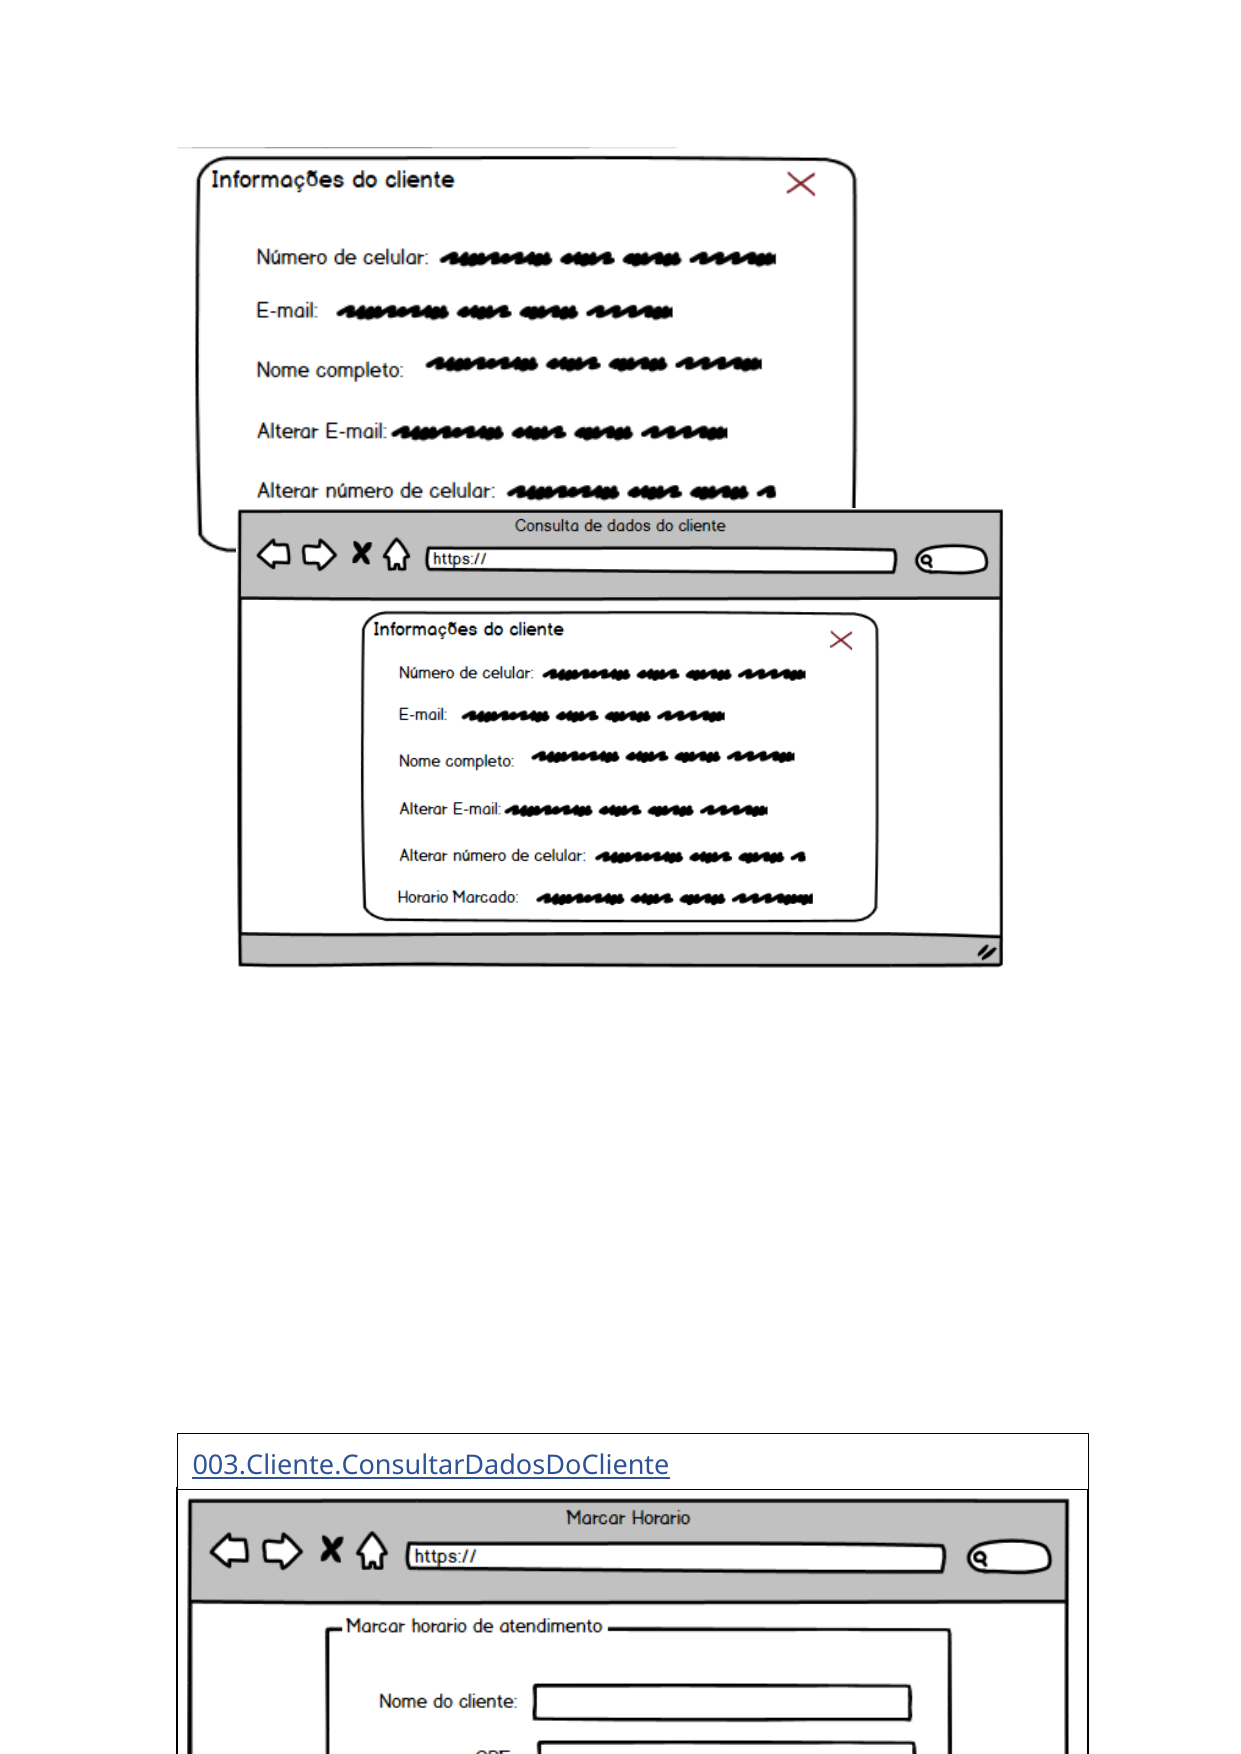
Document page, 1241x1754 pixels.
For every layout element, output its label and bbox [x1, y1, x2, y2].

picture [177, 147, 1004, 969]
picture [187, 1496, 1073, 1754]
